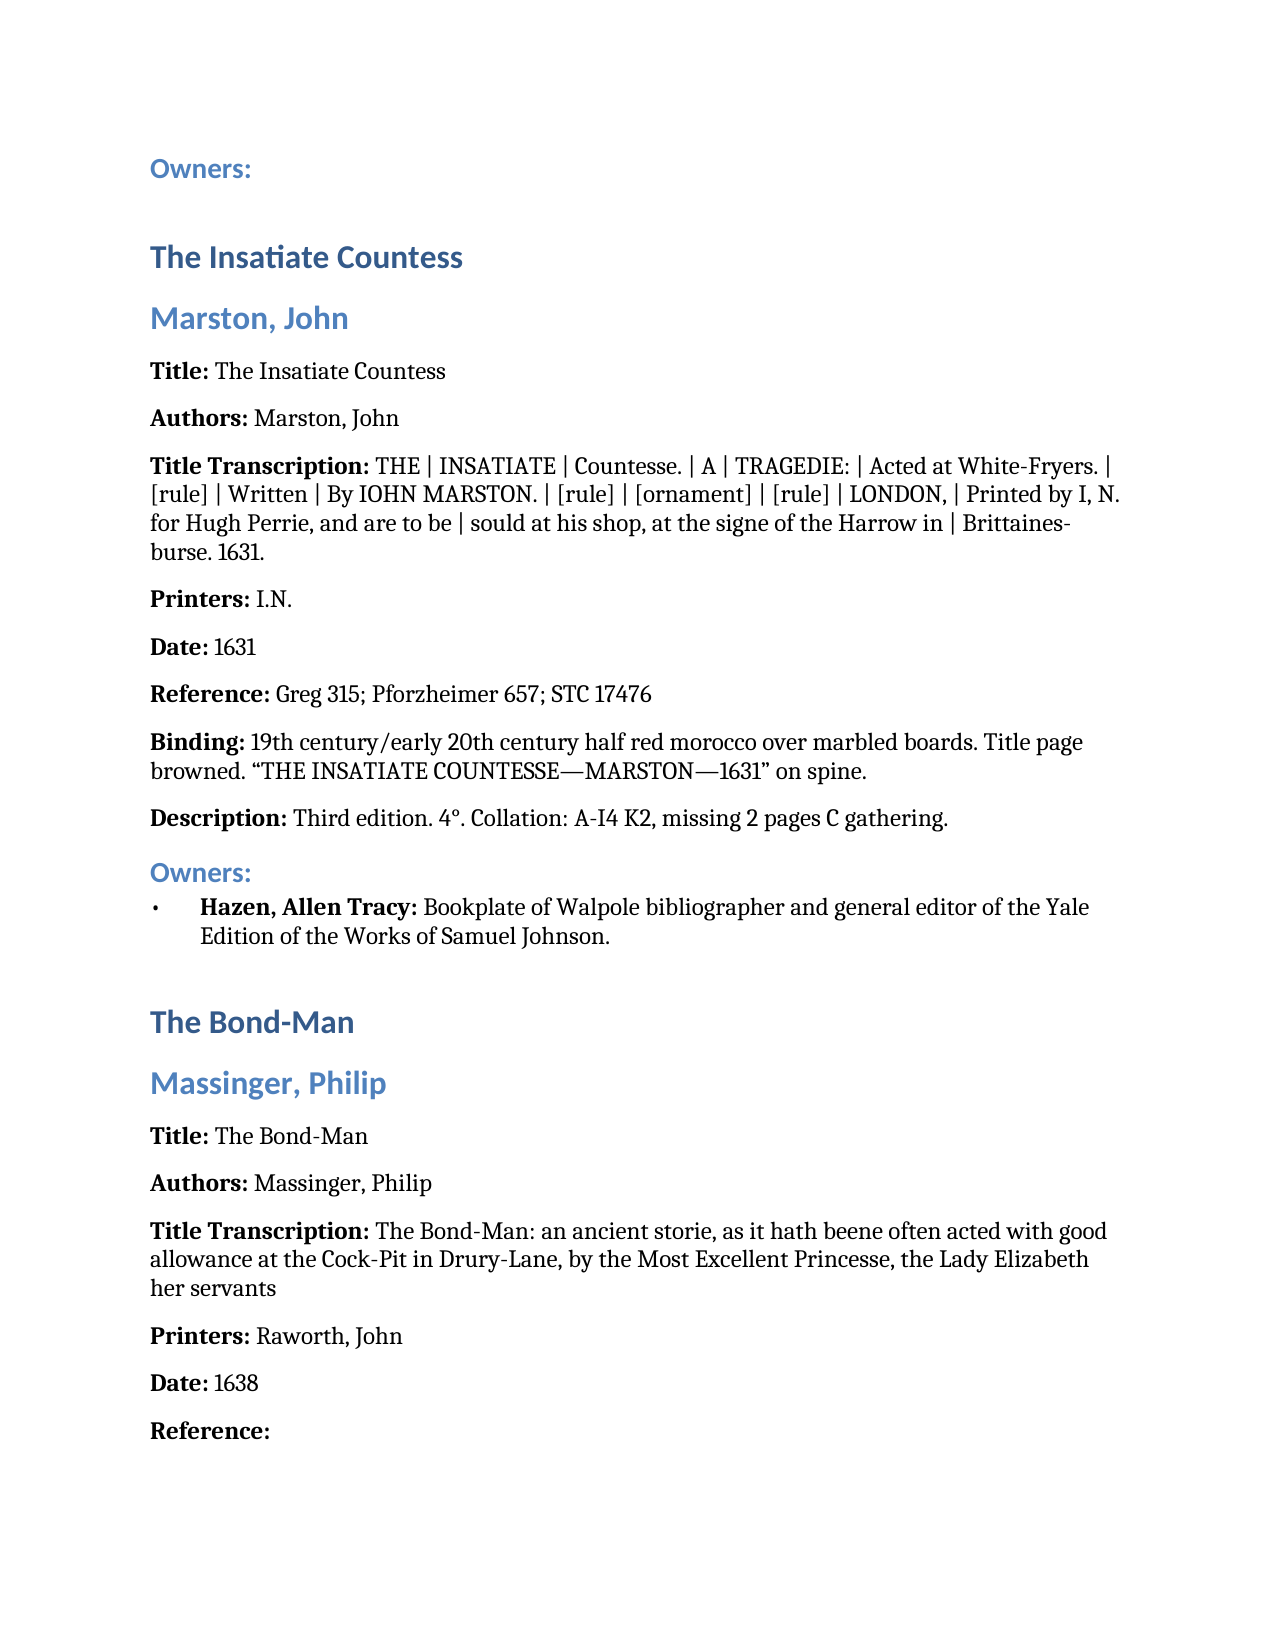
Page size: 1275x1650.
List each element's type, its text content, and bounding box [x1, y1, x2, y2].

subtitle Owners: [150, 150, 1125, 186]
subtitle Owners: [150, 854, 1125, 889]
text Printers: I.N. [150, 585, 1125, 614]
subtitle Marston, John [150, 297, 1125, 338]
text Binding: 19th century/early 20th century half red morocco over marbled boards. Title page browned. “THE INSATIATE COUNTESSE—MARSTON—1631” on spine. [150, 728, 1125, 785]
text Printers: Raworth, John [150, 1322, 1125, 1350]
text Title Transcription: THE | INSATIATE | Countesse. | A | TRAGEDIE: | Acted at White-Fryers. | [rule] | Written | By IOHN MARSTON. | [rule] | [ornament] | [rule] | LONDON, | Printed by I, N. for Hugh Perrie, and are to be | sould at his shop, at the signe of the Harrow in | Brittaines-burse. 1631. [150, 452, 1125, 567]
text Title: The Bond-Man [150, 1122, 1125, 1150]
text Reference: Greg 315; Pforzheimer 657; STC 17476 [150, 680, 1125, 709]
text Date: 1638 [150, 1369, 1125, 1398]
text Title: The Insatiate Countess [150, 357, 1125, 385]
text Title Transcription: The Bond-Man: an ancient storie, as it hath beene often acted with good allowance at the Cock-Pit in Drury-Lane, by the Most Excellent Princesse, the Lady Elizabeth her servants [150, 1217, 1125, 1303]
text Authors: Marston, John [150, 404, 1125, 433]
text Reference: [150, 1417, 1125, 1445]
subtitle The Bond-Man [150, 1001, 1125, 1041]
text Authors: Massinger, Philip [150, 1169, 1125, 1198]
text Description: Third edition. 4°. Collation: A-I4 K2, missing 2 pages C gathering. [150, 804, 1125, 833]
text Date: 1631 [150, 633, 1125, 662]
list Hazen, Allen Tracy: Bookplate of Walpole bibliographer and general editor of the Yale Edition of the Works of Samuel Johnson. [150, 893, 1125, 951]
subtitle The Insatiate Countess [150, 236, 1125, 276]
subtitle Massinger, Philip [150, 1062, 1125, 1103]
